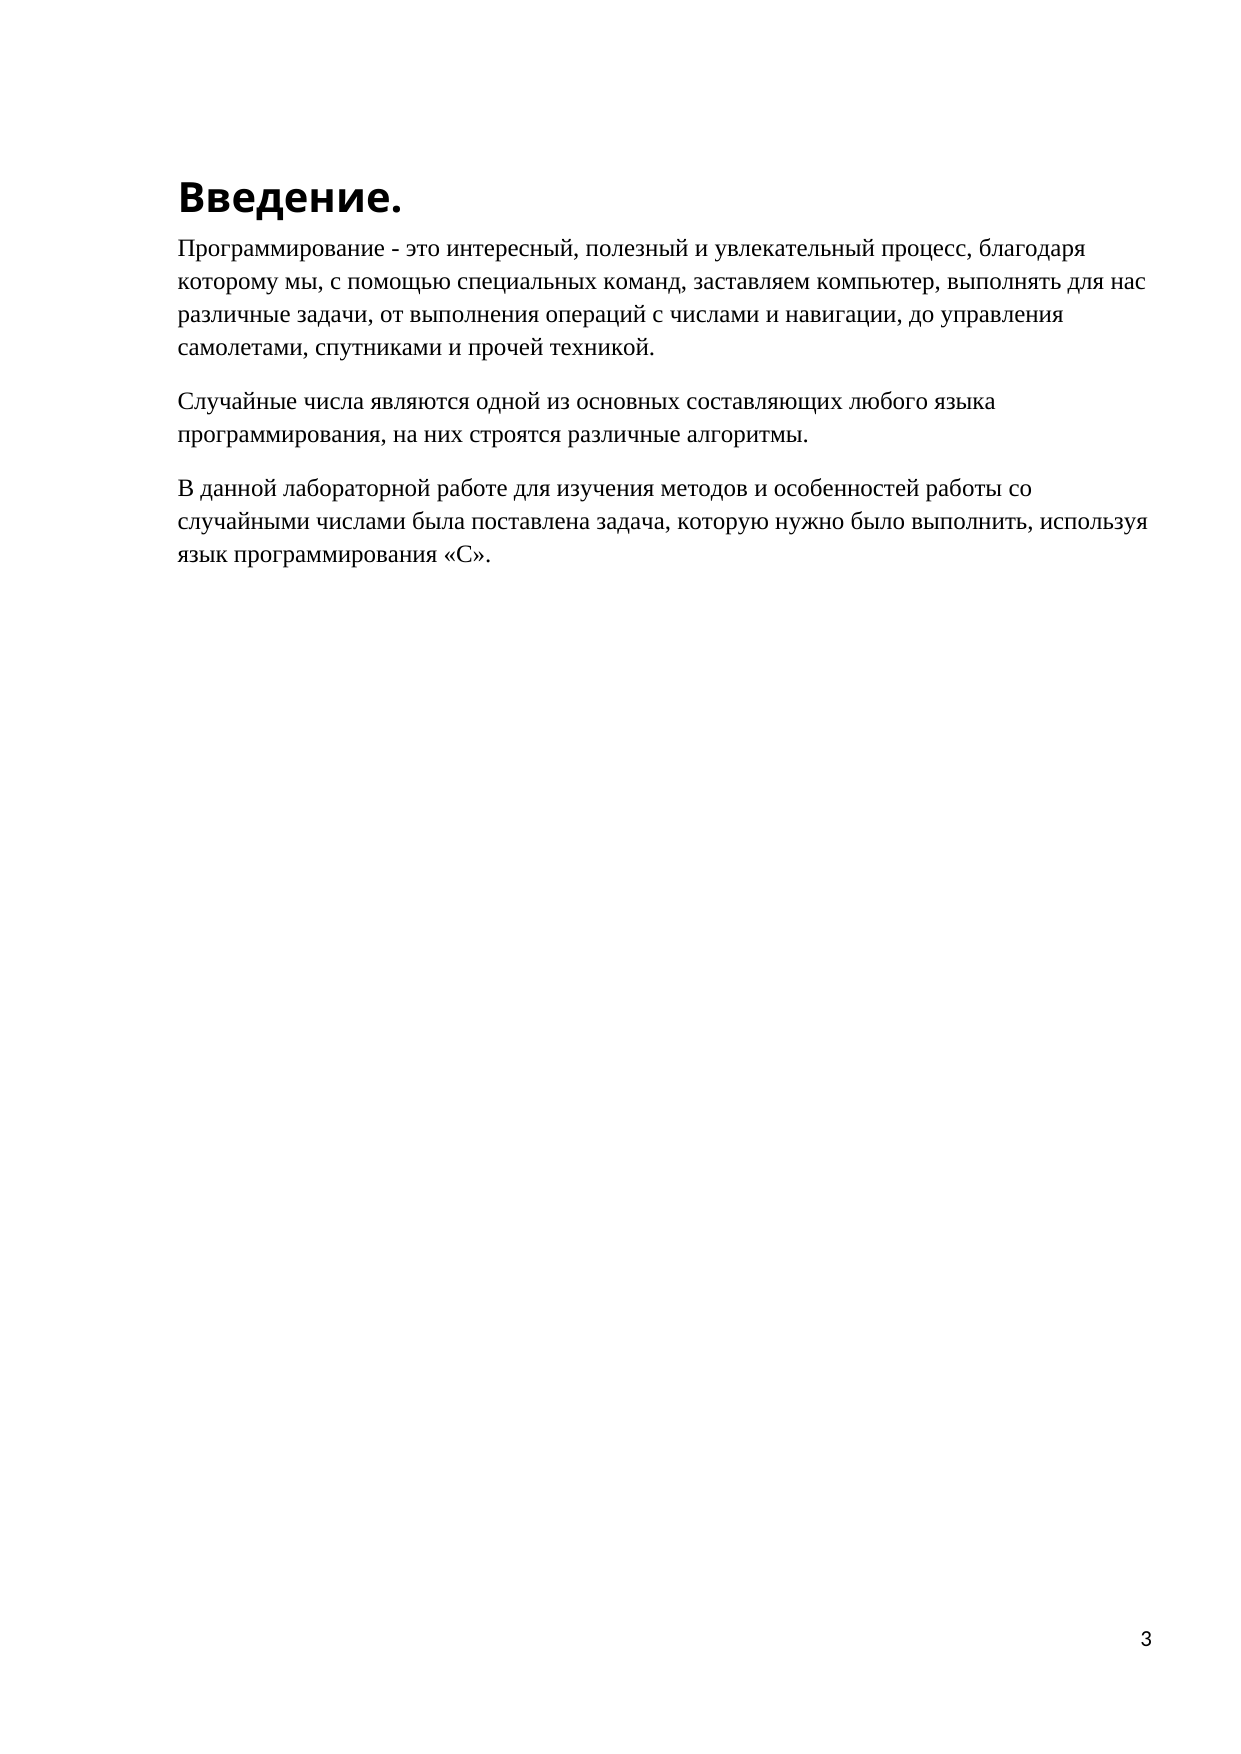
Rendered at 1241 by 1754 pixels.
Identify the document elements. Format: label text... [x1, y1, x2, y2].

text В данной лабораторной работе для изучения методов и особенностей работы со случайными числами была поставлена задача, которую нужно было выполнить, используя язык программирования «С». [177, 473, 1152, 568]
subtitle Введение. [177, 168, 1152, 225]
text Случайные числа являются одной из основных составляющих любого языка программирования, на них строятся различные алгоритмы. [177, 386, 1152, 448]
text Программирование - это интересный, полезный и увлекательный процесс, благодаря которому мы, с помощью специальных команд, заставляем компьютер, выполнять для нас различные задачи, от выполнения операций с числами и навигации, до управления самолетами, спутниками и прочей техникой. [177, 233, 1152, 361]
